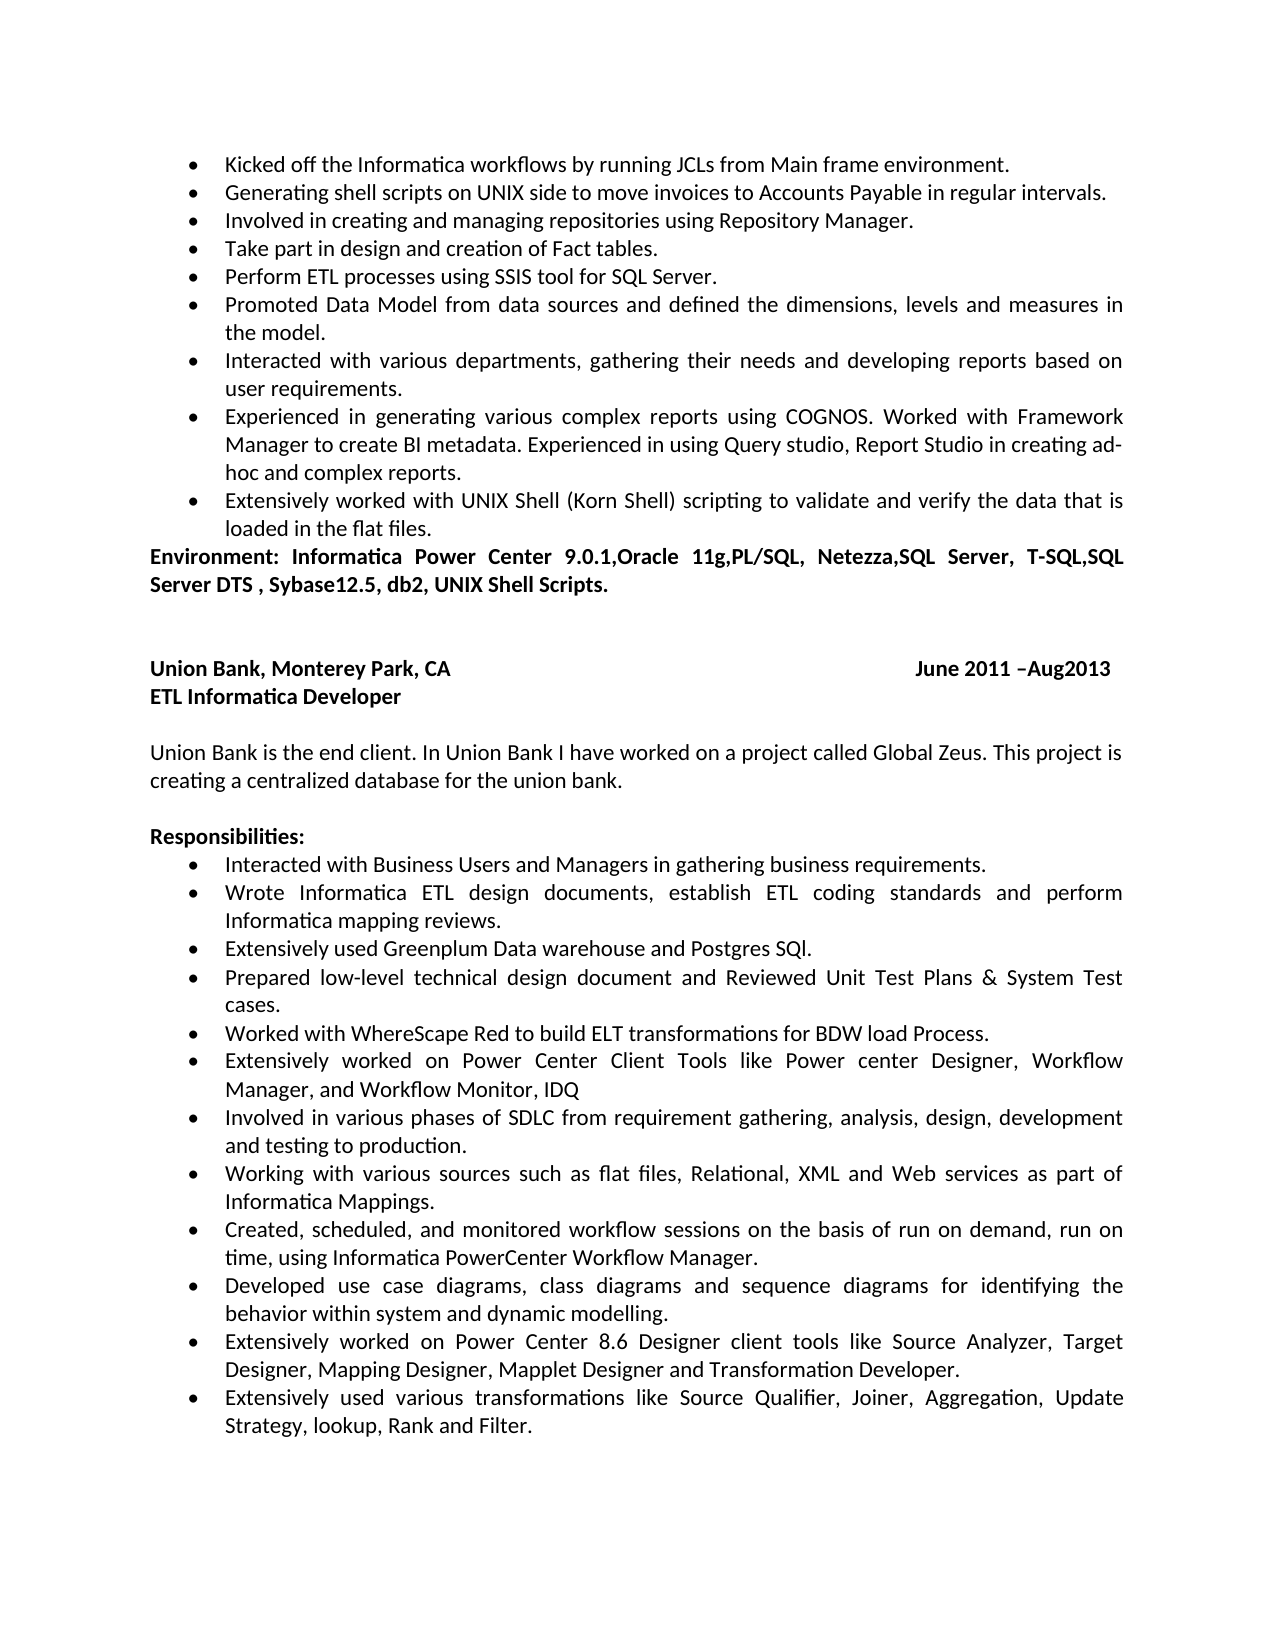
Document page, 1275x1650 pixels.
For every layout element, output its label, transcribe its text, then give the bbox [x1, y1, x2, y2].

list Interacted with various departments, gathering their needs and developing reports based on user requirements. [187, 346, 1125, 402]
text Responsibilities: [150, 822, 1125, 851]
list Worked with WhereScape Red to build ELT transformations for BDW load Process. [187, 1019, 1125, 1047]
list Involved in creating and managing repositories using Repository Manager. [187, 206, 1125, 234]
list Developed use case diagrams, class diagrams and sequence diagrams for identifying the behavior within system and dynamic modelling. [187, 1271, 1125, 1327]
list Working with various sources such as flat files, Relational, XML and Web services as part of Informatica Mappings. [187, 1159, 1125, 1215]
list Extensively worked with UNIX Shell (Korn Shell) scripting to validate and verify the data that is loaded in the flat files. [187, 486, 1125, 542]
list Created, scheduled, and monitored workflow sessions on the basis of run on demand, run on time, using Informatica PowerCenter Workflow Manager. [187, 1215, 1125, 1271]
list Involved in various phases of SDLC from requirement gathering, analysis, design, development and testing to production. [187, 1103, 1125, 1159]
list Promoted Data Model from data sources and defined the dimensions, levels and measures in the model. [187, 290, 1125, 346]
list Extensively worked on Power Center Client Tools like Power center Designer, Workflow Manager, and Workflow Monitor, IDQ [187, 1047, 1125, 1103]
list Interacted with Business Users and Managers in gathering business requirements. [187, 851, 1125, 878]
text Union Bank, Monterey Park, CA June 2011 –Aug2013 [150, 654, 1125, 682]
list Take part in design and creation of Fact tables. [187, 234, 1125, 262]
list Perform ETL processes using SSIS tool for SQL Server. [187, 262, 1125, 290]
text Environment: Informatica Power Center 9.0.1,Oracle 11g,PL/SQL, Netezza,SQL Server, T-SQL,SQL Server DTS , Sybase12.5, db2, UNIX Shell Scripts. [150, 542, 1125, 598]
text Union Bank is the end client. In Union Bank I have worked on a project called Global Zeus. This project is creating a centralized database for the union bank. [150, 738, 1125, 794]
list Wrote Informatica ETL design documents, establish ETL coding standards and perform Informatica mapping reviews. [187, 878, 1125, 934]
list Prepared low-level technical design document and Reviewed Unit Test Plans & System Test cases. [187, 963, 1125, 1019]
list Extensively used various transformations like Source Qualifier, Joiner, Aggregation, Update Strategy, lookup, Rank and Filter. [187, 1383, 1125, 1439]
list Extensively worked on Power Center 8.6 Designer client tools like Source Analyzer, Target Designer, Mapping Designer, Mapplet Designer and Transformation Developer. [187, 1327, 1125, 1383]
text ETL Informatica Developer [150, 682, 1125, 710]
list Experienced in generating various complex reports using COGNOS. Worked with Framework Manager to create BI metadata. Experienced in using Query studio, Report Studio in creating ad-hoc and complex reports. [187, 402, 1125, 486]
list Kicked off the Informatica workflows by running JCLs from Main frame environment. [187, 150, 1125, 178]
list Generating shell scripts on UNIX side to move invoices to Accounts Payable in regular intervals. [187, 178, 1125, 206]
list Extensively used Greenplum Data warehouse and Postgres SQl. [187, 934, 1125, 963]
